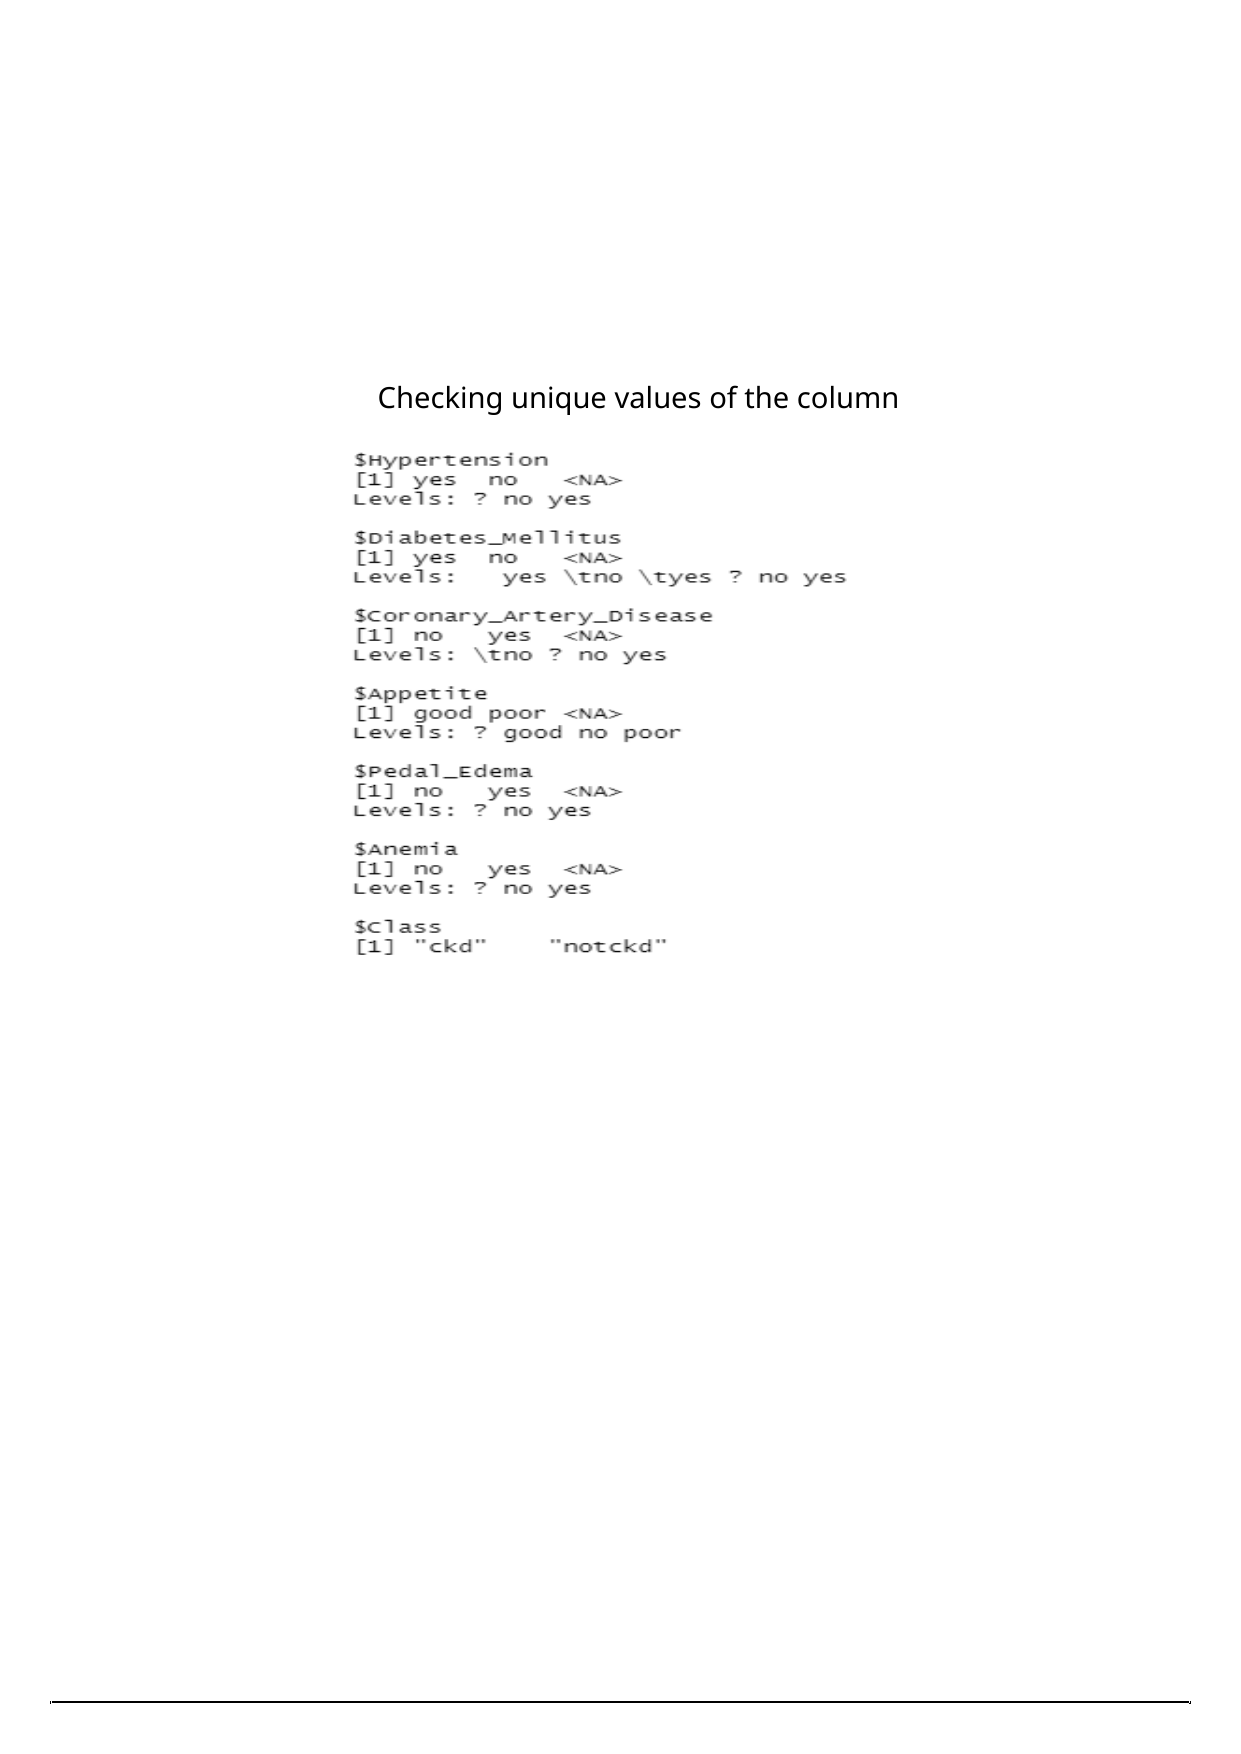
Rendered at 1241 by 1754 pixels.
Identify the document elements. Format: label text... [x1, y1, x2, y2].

text Checking unique values of the column [153, 377, 1124, 417]
picture [344, 449, 933, 977]
